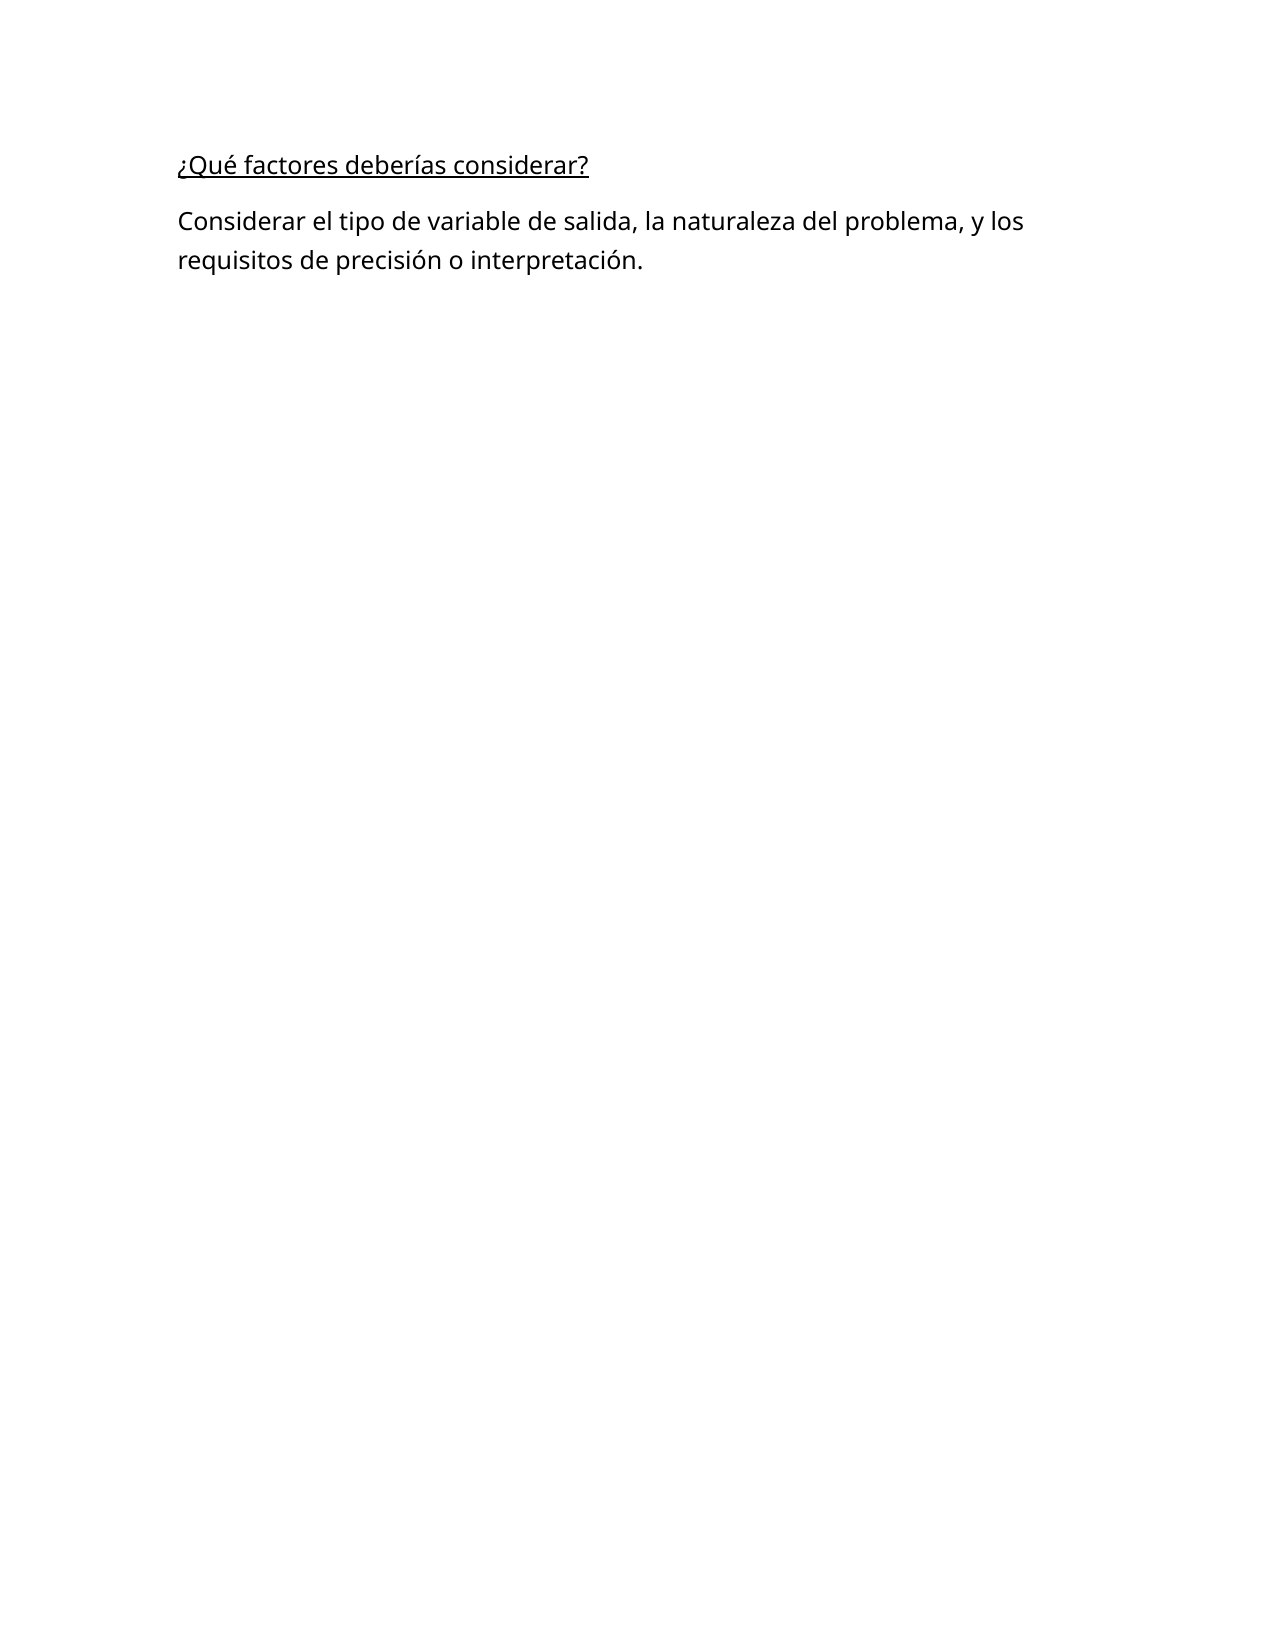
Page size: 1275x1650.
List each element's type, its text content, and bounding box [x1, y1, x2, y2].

text Considerar el tipo de variable de salida, la naturaleza del problema, y los requisitos de precisión o interpretación. [177, 203, 1098, 277]
text ¿Qué factores deberías considerar? [177, 148, 1098, 182]
